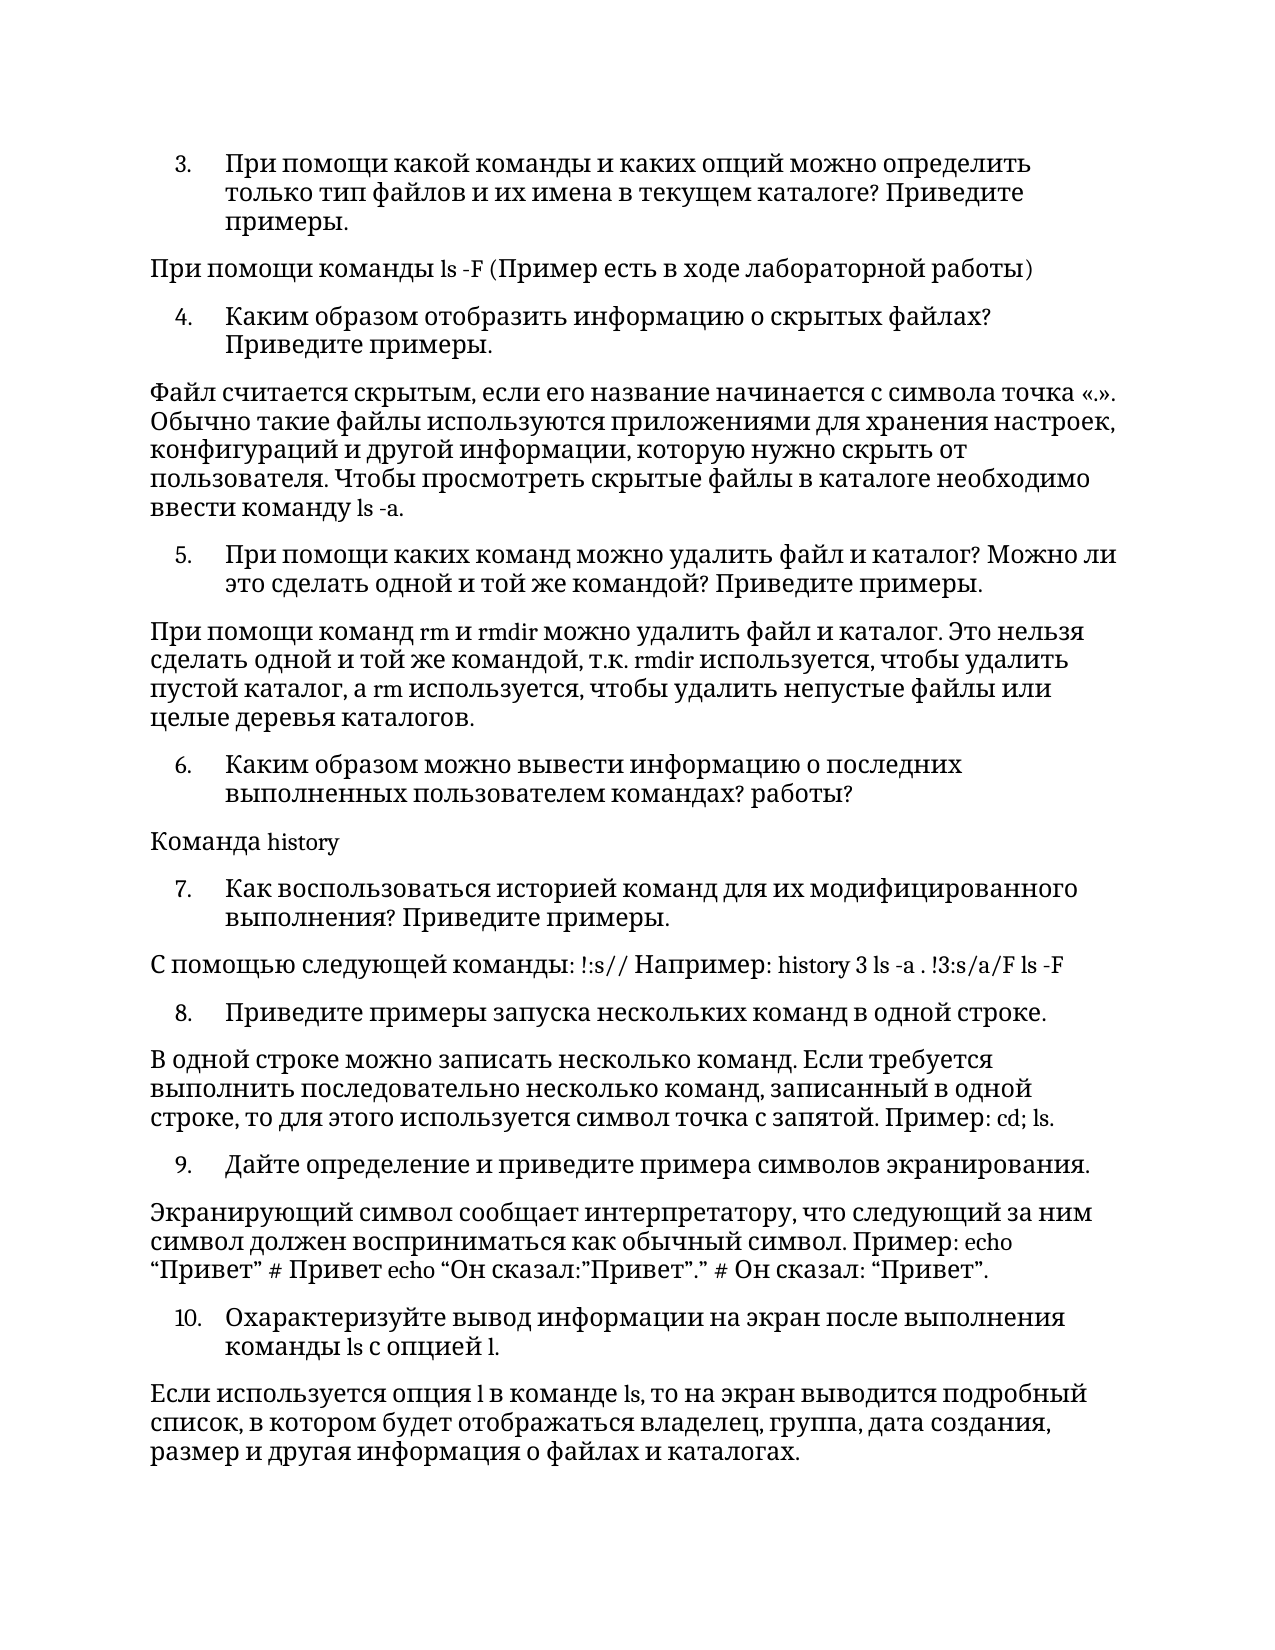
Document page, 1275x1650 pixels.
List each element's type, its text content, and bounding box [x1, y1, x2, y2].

text В одной строке можно записать несколько команд. Если требуется выполнить последовательно несколько команд, записанный в одной строке, то для этого используется символ точка с запятой. Пример: cd; ls. [150, 1046, 1125, 1132]
list Охарактеризуйте вывод информации на экран после выполнения команды ls с опцией l. [175, 1304, 1125, 1361]
text Если используется опция l в команде ls, то на экран выводится подробный список, в котором будет отображаться владелец, группа, дата создания, размер и другая информация о файлах и каталогах. [150, 1380, 1125, 1466]
text Команда history [150, 827, 1125, 856]
text Файл считается скрытым, если его название начинается с символа точка «.». Обычно такие файлы используются приложениями для хранения настроек, конфигураций и другой информации, которую нужно скрыть от пользователя. Чтобы просмотреть скрытые файлы в каталоге необходимо ввести команду ls -a. [150, 379, 1125, 522]
list Дайте определение и приведите примера символов экранирования. [175, 1151, 1125, 1180]
text При помощи команды ls -F (Пример есть в ходе лабораторной работы) [150, 255, 1125, 284]
list Как воспользоваться историей команд для их модифицированного выполнения? Приведите примеры. [175, 875, 1125, 932]
list При помощи каких команд можно удалить файл и каталог? Можно ли это сделать одной и той же командой? Приведите примеры. [175, 541, 1125, 599]
list При помощи какой команды и каких опций можно определить только тип файлов и их имена в текущем каталоге? Приведите примеры. [175, 150, 1125, 236]
list Каким образом можно вывести информацию о последних выполненных пользователем командах? работы? [175, 751, 1125, 809]
text С помощью следующей команды: !:s// Например: history 3 ls -a . !3:s/a/F ls -F [150, 951, 1125, 980]
text При помощи команд rm и rmdir можно удалить файл и каталог. Это нельзя сделать одной и той же командой, т.к. rmdir используется, чтобы удалить пустой каталог, а rm используется, чтобы удалить непустые файлы или целые деревья каталогов. [150, 617, 1125, 732]
list Каким образом отобразить информацию о скрытых файлах? Приведите примеры. [175, 302, 1125, 360]
text Экранирующий символ сообщает интерпретатору, что следующий за ним символ должен восприниматься как обычный символ. Пример: echo “Привет” # Привет echo “Он сказал:”Привет”.” # Он сказал: “Привет”. [150, 1199, 1125, 1285]
list Приведите примеры запуска нескольких команд в одной строке. [175, 999, 1125, 1027]
